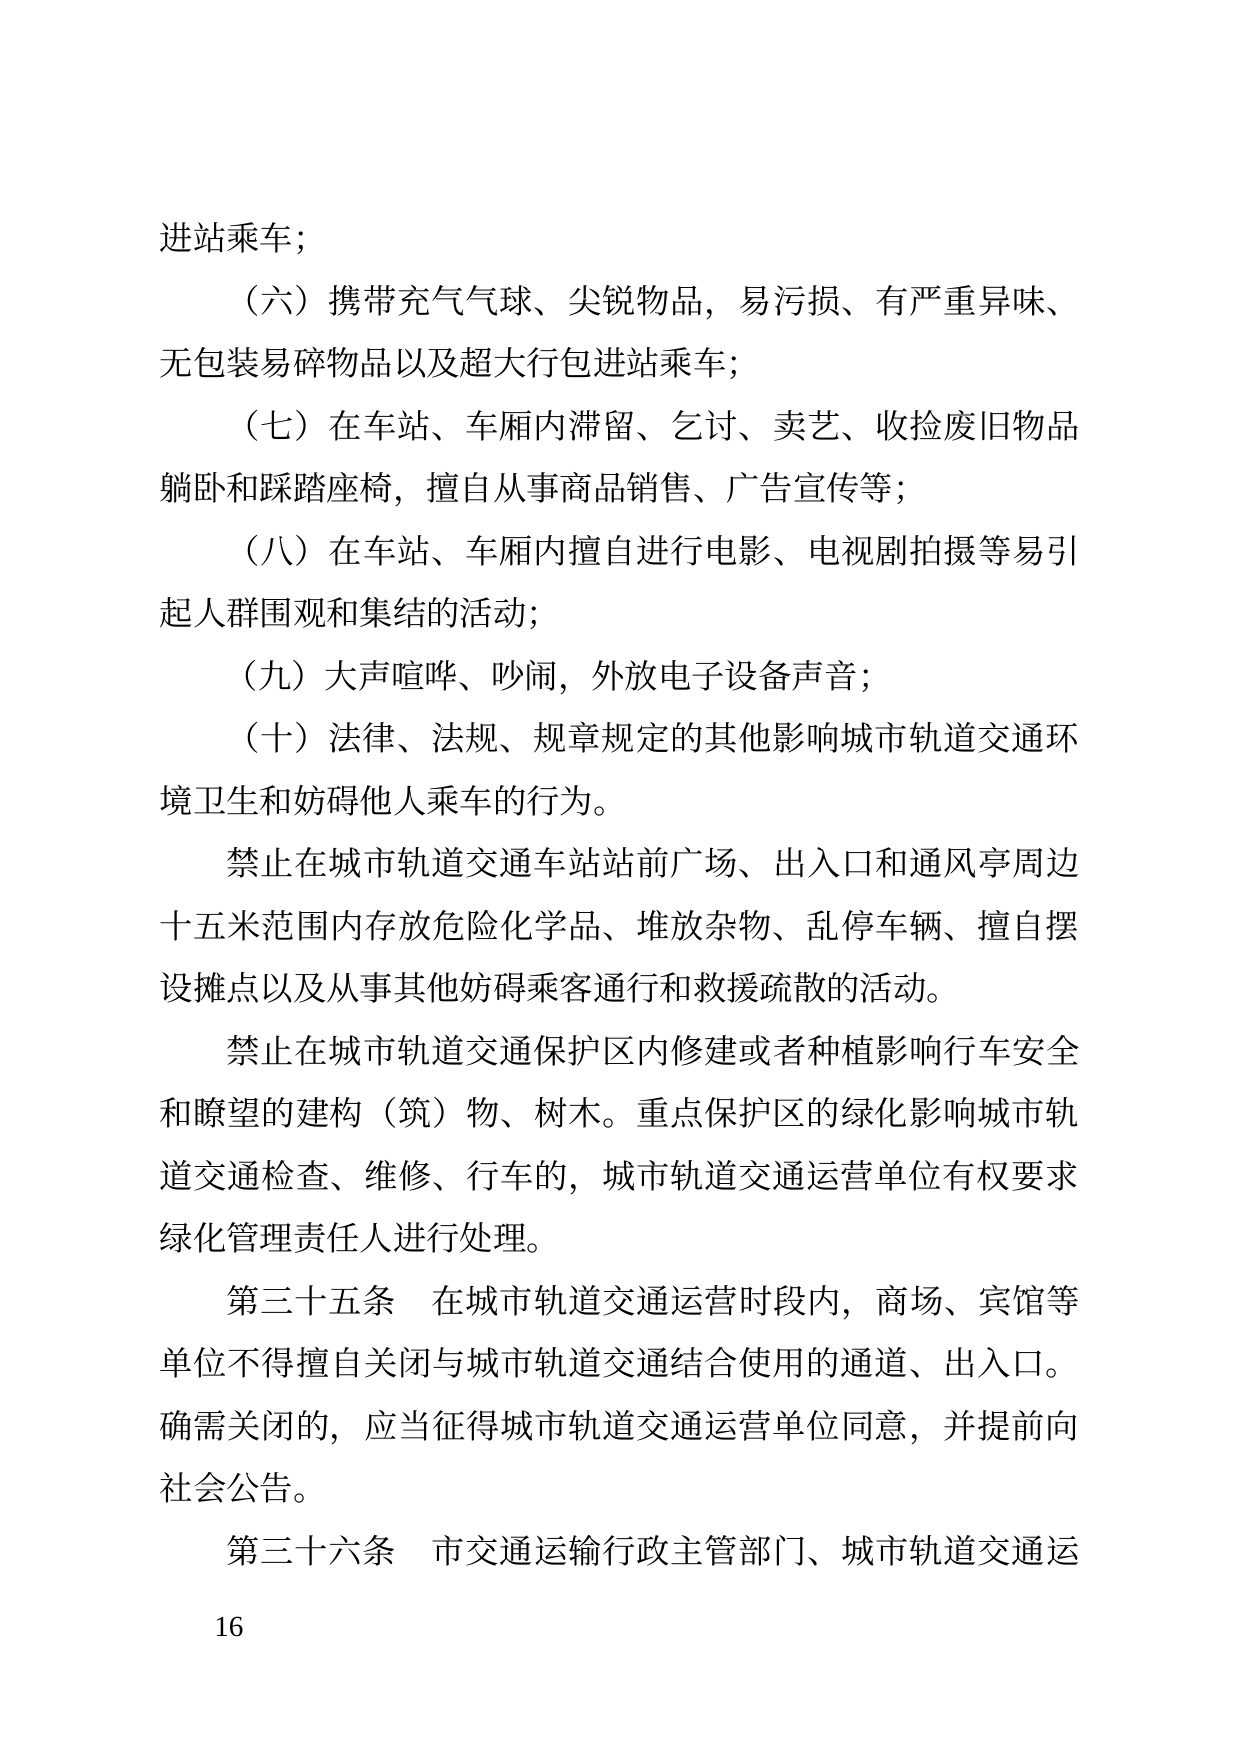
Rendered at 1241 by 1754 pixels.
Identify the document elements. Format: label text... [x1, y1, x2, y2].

text 禁止在城市轨道交通车站站前广场、出入口和通风亭周边十五米范围内存放危险化学品、堆放杂物、乱停车辆、擅自摆设摊点以及从事其他妨碍乘客通行和救援疏散的活动。 [159, 826, 1081, 1013]
text （九）大声喧哗、吵闹，外放电子设备声音； [159, 638, 1081, 701]
text （八）在车站、车厢内擅自进行电影、电视剧拍摄等易引起人群围观和集结的活动； [159, 513, 1081, 638]
text （六）携带充气气球、尖锐物品，易污损、有严重异味、无包装易碎物品以及超大行包进站乘车； [159, 263, 1081, 388]
text 第三十五条 在城市轨道交通运营时段内，商场、宾馆等单位不得擅自关闭与城市轨道交通结合使用的通道、出入口。确需关闭的，应当征得城市轨道交通运营单位同意，并提前向社会公告。 [159, 1263, 1081, 1513]
text 禁止在城市轨道交通保护区内修建或者种植影响行车安全和瞭望的建构（筑）物、树木。重点保护区的绿化影响城市轨道交通检查、维修、行车的，城市轨道交通运营单位有权要求绿化管理责任人进行处理。 [159, 1013, 1081, 1263]
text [159, 201, 1081, 263]
text （七）在车站、车厢内滞留、乞讨、卖艺、收捡废旧物品，躺卧和踩踏座椅，擅自从事商品销售、广告宣传等； [159, 388, 1081, 513]
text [159, 1513, 1081, 1576]
text （十）法律、法规、规章规定的其他影响城市轨道交通环境卫生和妨碍他人乘车的行为。 [159, 701, 1081, 826]
